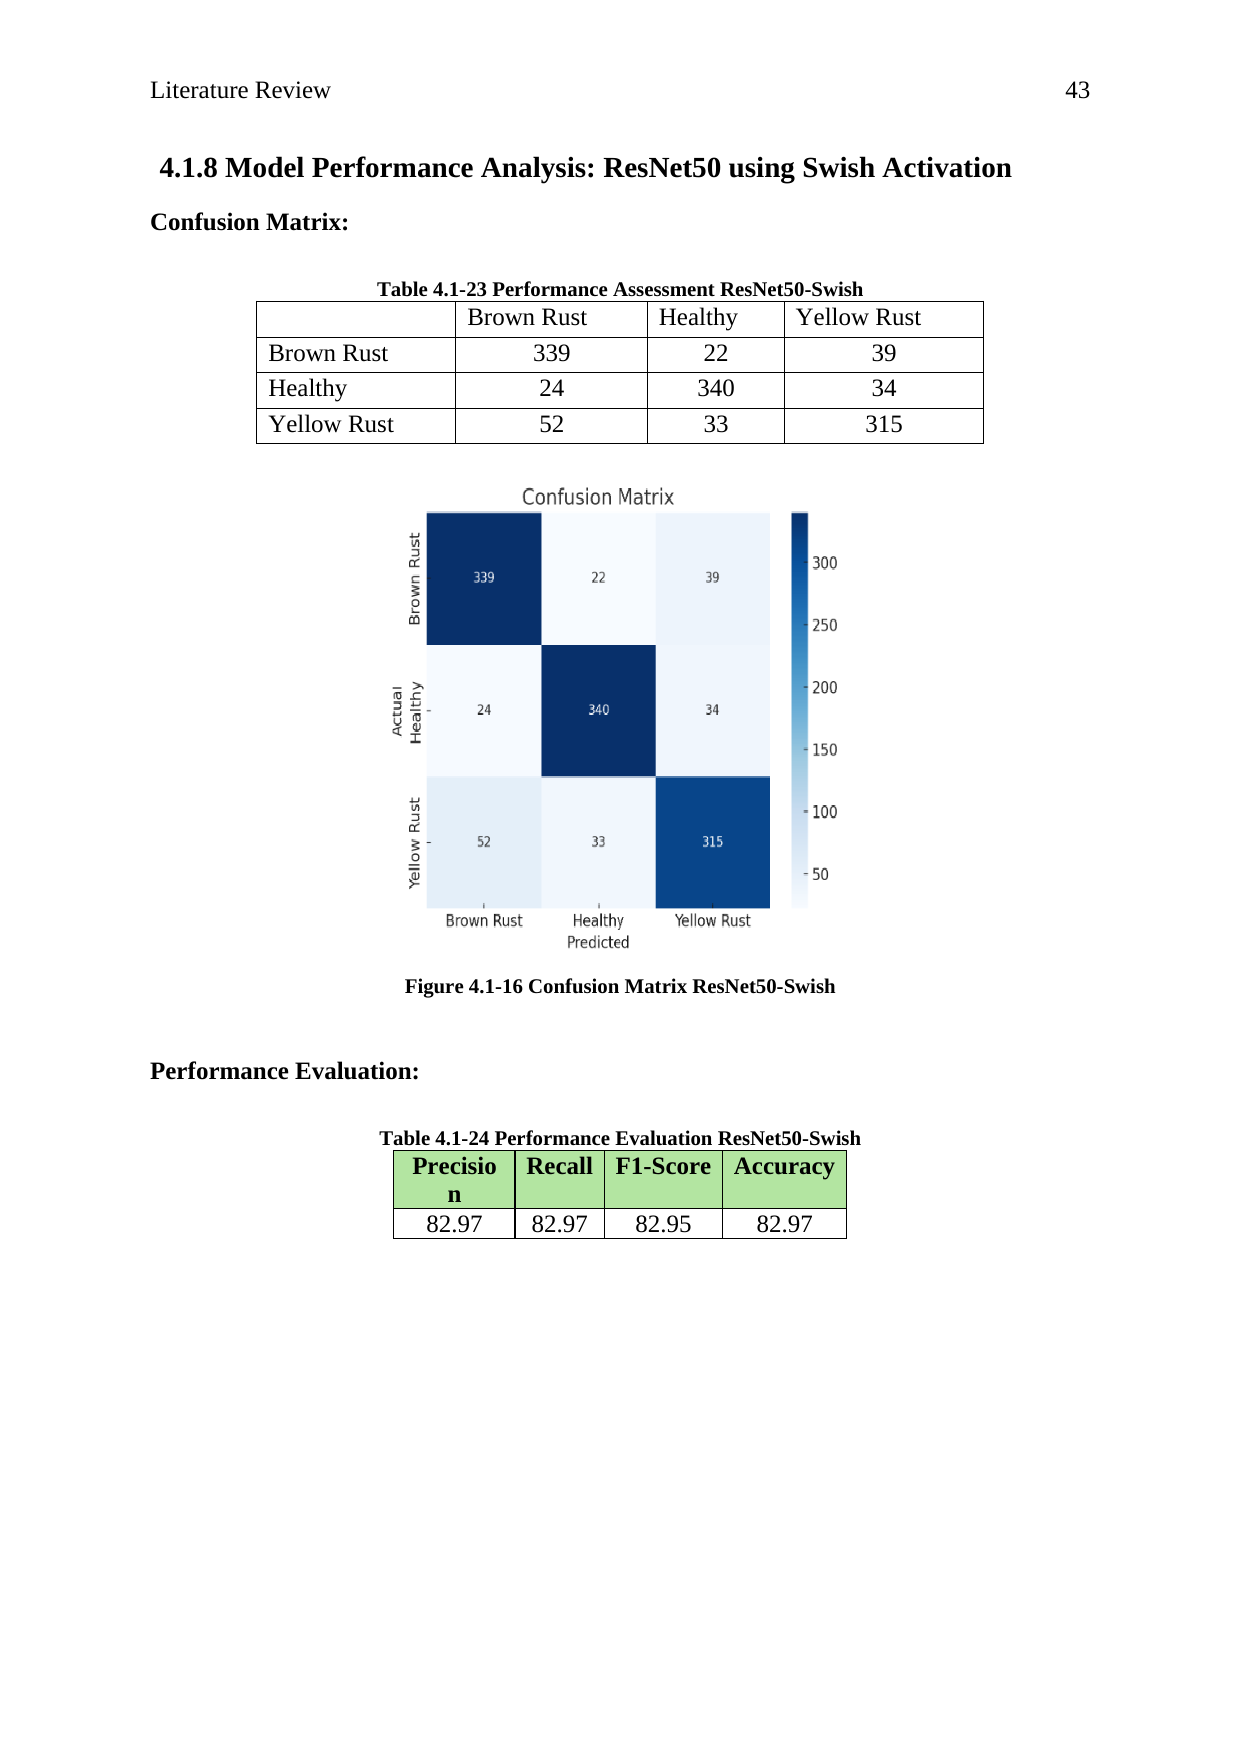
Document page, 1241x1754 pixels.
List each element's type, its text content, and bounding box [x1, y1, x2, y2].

table_cell 24 [456, 373, 647, 408]
text Confusion Matrix: [150, 207, 1090, 235]
table_cell Healthy [257, 373, 455, 408]
table_cell 22 [648, 338, 784, 372]
table_cell 82.97 [394, 1209, 514, 1238]
table_cell 82.95 [605, 1209, 722, 1238]
table_header Yellow Rust [785, 302, 983, 337]
table_cell Brown Rust [257, 338, 455, 372]
table_cell 339 [456, 338, 647, 372]
table_header Brown Rust [456, 302, 647, 337]
table_header Accuracy [723, 1151, 846, 1208]
subtitle Model Performance Analysis: ResNet50 using Swish Activation [159, 150, 1090, 183]
table_header F1-Score [605, 1151, 722, 1208]
picture [392, 472, 848, 962]
table_cell 39 [785, 338, 983, 372]
table_header [257, 302, 455, 337]
table_cell 315 [785, 409, 983, 443]
table_header Healthy [648, 302, 784, 337]
table_cell 82.97 [723, 1209, 846, 1238]
table_cell 52 [456, 409, 647, 443]
table_header Precision [394, 1151, 514, 1208]
table_cell 340 [648, 373, 784, 408]
table_cell 82.97 [516, 1209, 604, 1238]
table_header Recall [516, 1151, 604, 1208]
table_cell 33 [648, 409, 784, 443]
table_cell Yellow Rust [257, 409, 455, 443]
text Performance Evaluation: [150, 1056, 1090, 1084]
table_cell 34 [785, 373, 983, 408]
